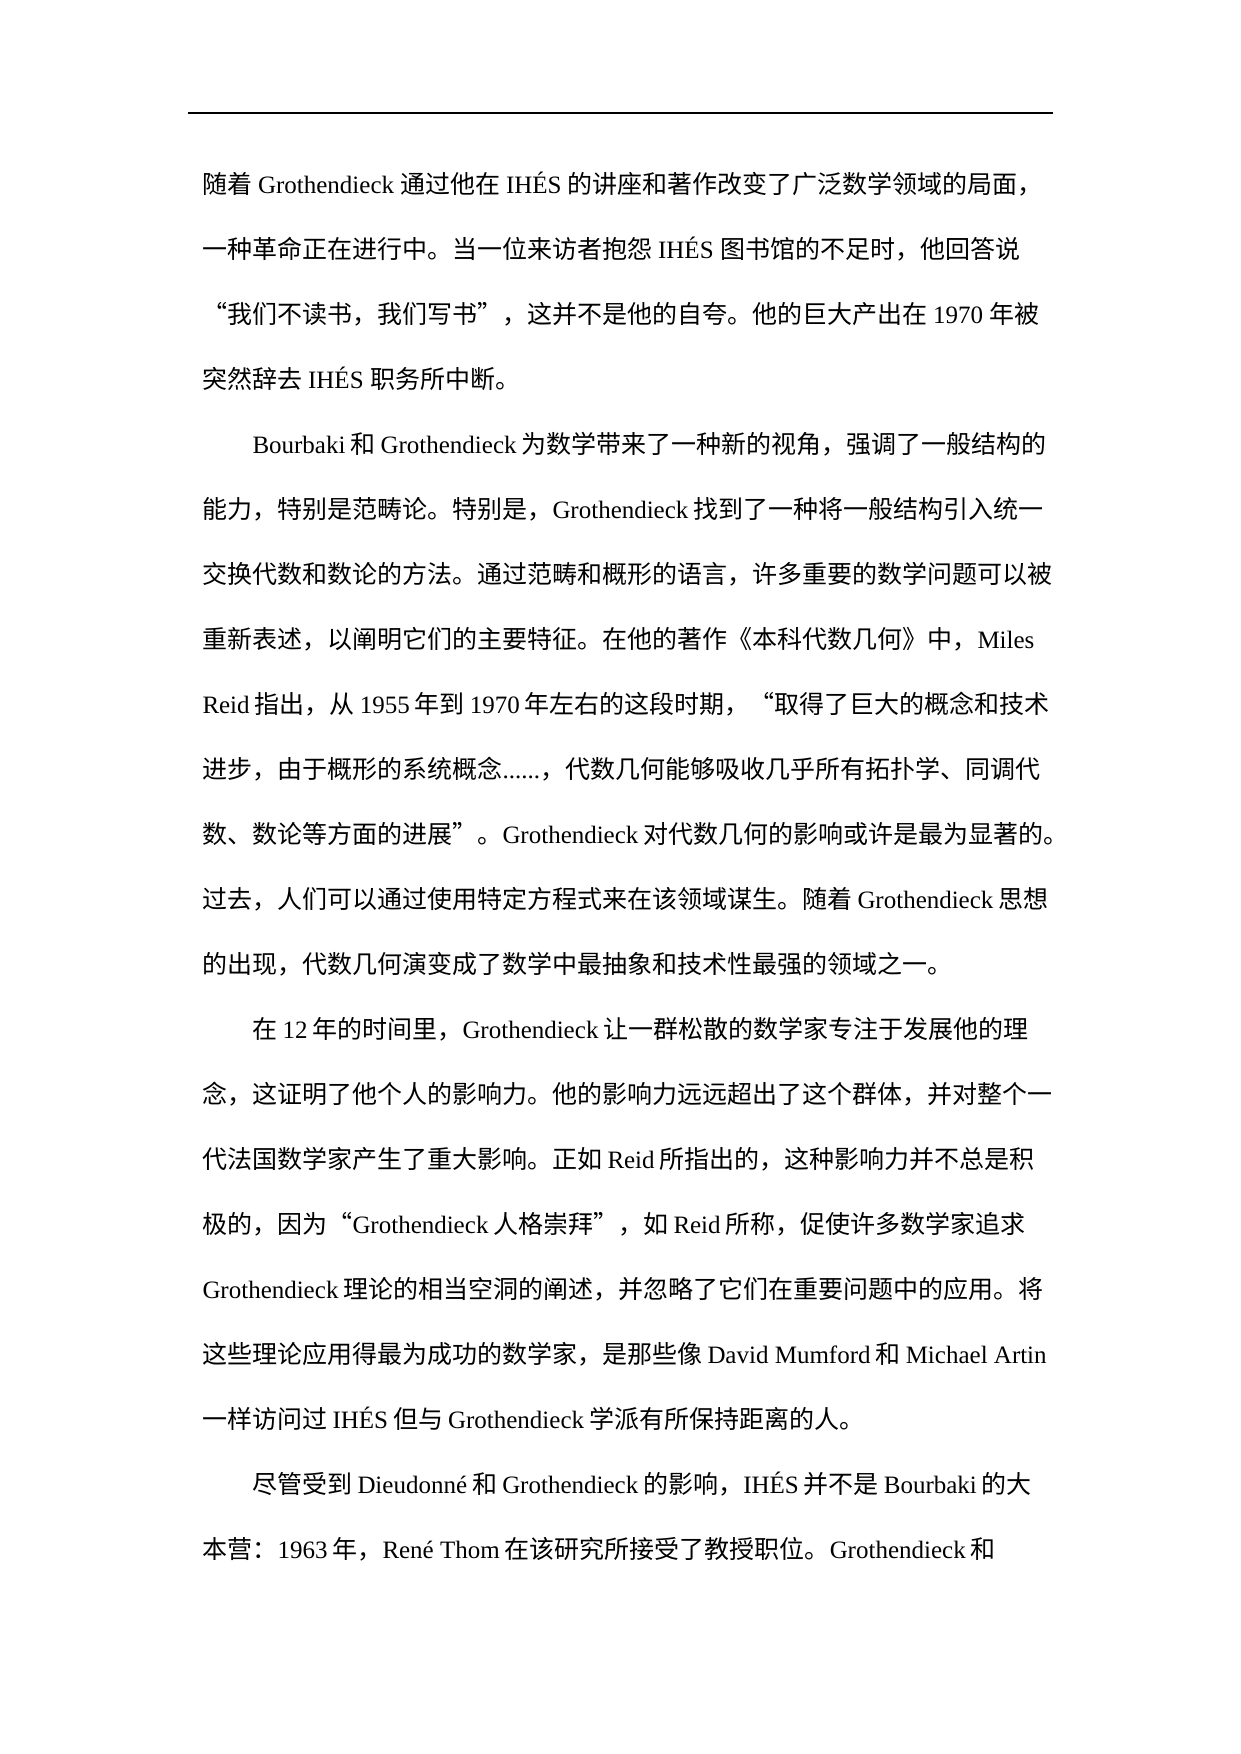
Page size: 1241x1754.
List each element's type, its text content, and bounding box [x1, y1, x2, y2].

text 在12年的时间里，Grothendieck让一群松散的数学家专注于发展他的理念，这证明了他个人的影响力。他的影响力远远超出了这个群体，并对整个一代法国数学家产生了重大影响。正如Reid所指出的，这种影响力并不总是积极的，因为“Grothendieck人格崇拜”，如Reid所称，促使许多数学家追求Grothendieck理论的相当空洞的阐述，并忽略了它们在重要问题中的应用。将这些理论应用得最为成功的数学家，是那些像David Mumford和Michael Artin一样访问过IHÉS但与Grothendieck学派有所保持距离的人。 [202, 995, 1053, 1450]
text Bourbaki和Grothendieck为数学带来了一种新的视角，强调了一般结构的能力，特别是范畴论。特别是，Grothendieck找到了一种将一般结构引入统一交换代数和数论的方法。通过范畴和概形的语言，许多重要的数学问题可以被重新表述，以阐明它们的主要特征。在他的著作《本科代数几何》中，Miles Reid指出，从1955年到1970年左右的这段时期，“取得了巨大的概念和技术进步，由于概形的系统概念......，代数几何能够吸收几乎所有拓扑学、同调代数、数论等方面的进展”。Grothendieck对代数几何的影响或许是最为显著的。过去，人们可以通过使用特定方程式来在该领域谋生。随着Grothendieck思想的出现，代数几何演变成了数学中最抽象和技术性最强的领域之一。 [202, 410, 1053, 995]
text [202, 150, 1053, 410]
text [202, 1450, 1053, 1580]
